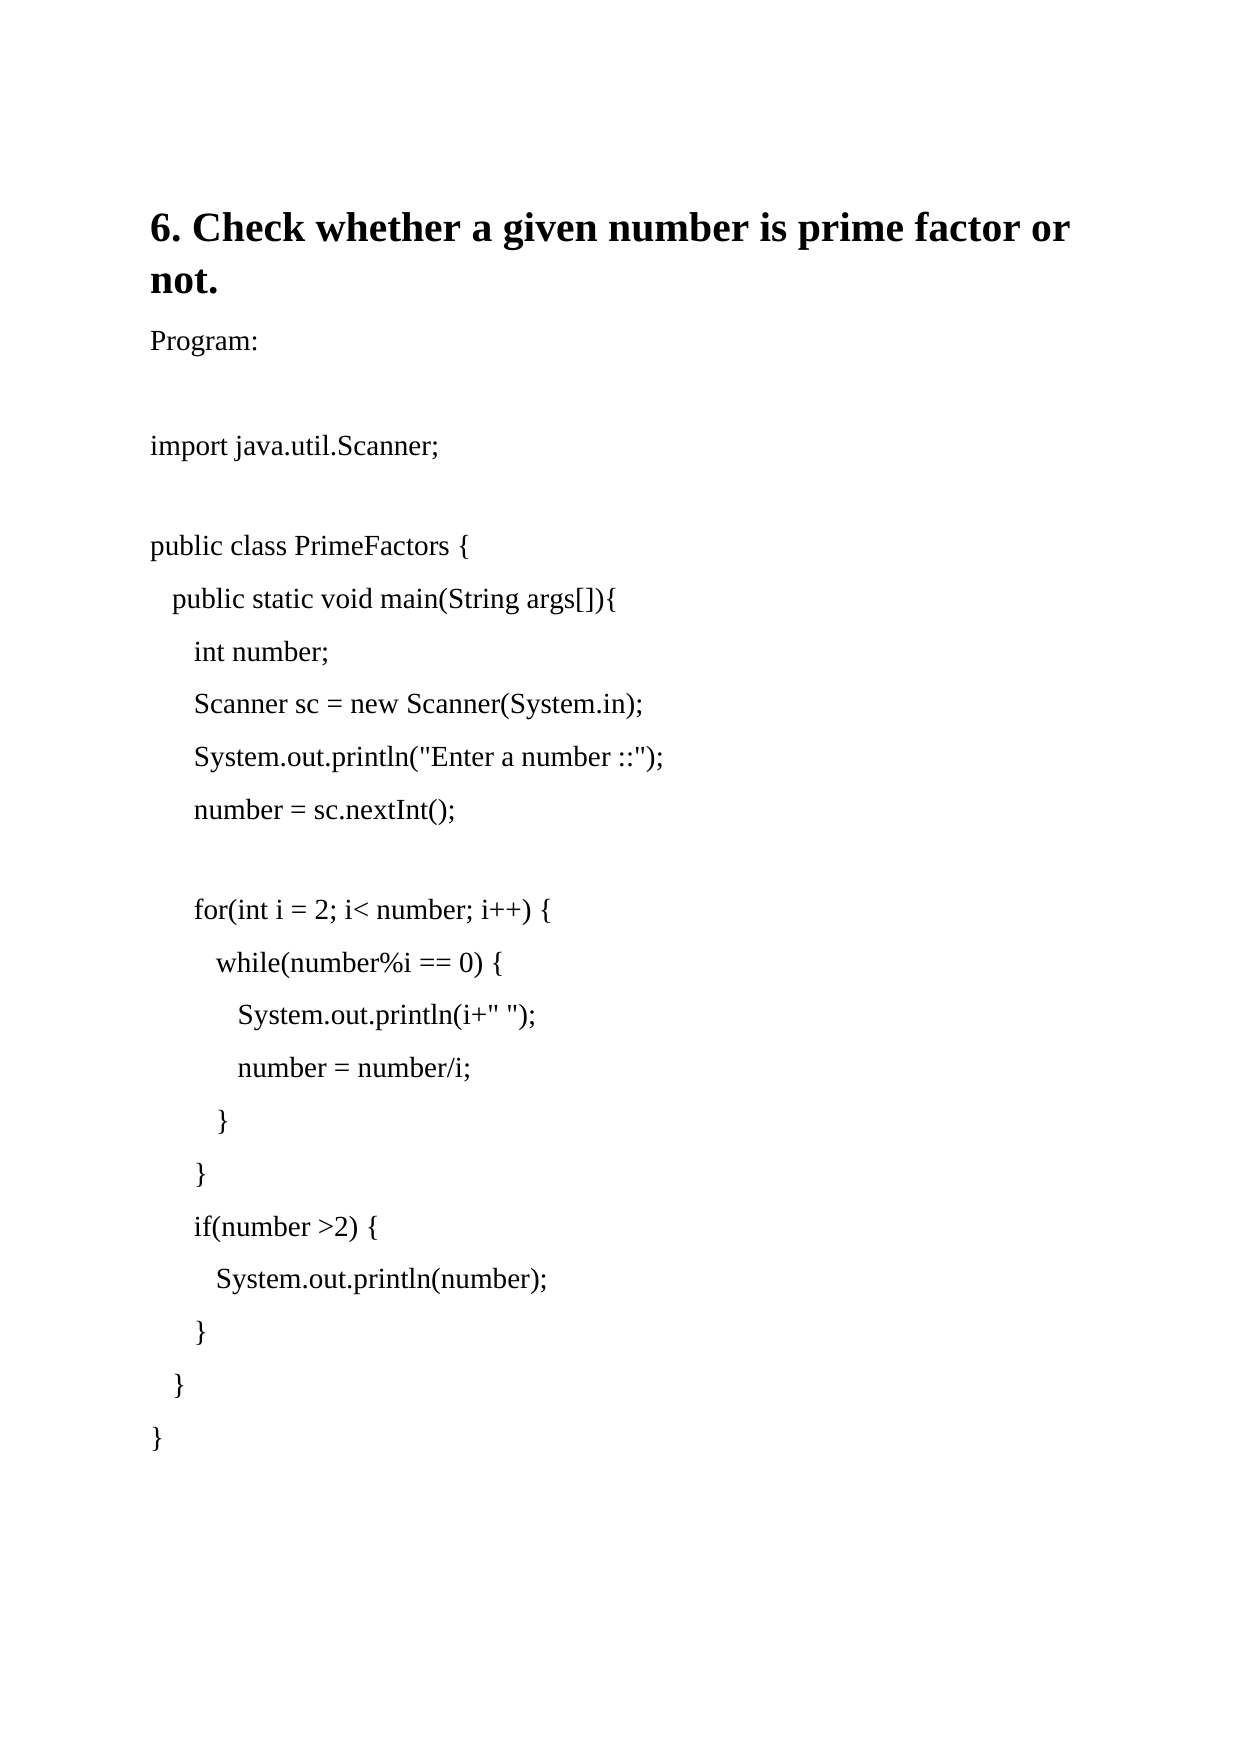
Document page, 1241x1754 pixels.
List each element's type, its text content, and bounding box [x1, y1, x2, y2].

text Scanner sc = new Scanner(System.in); [150, 687, 1090, 720]
text while(number%i == 0) { [150, 945, 1090, 978]
text System.out.println("Enter a number ::"); [150, 739, 1090, 773]
text } [150, 1156, 1090, 1189]
text if(number >2) { [150, 1209, 1090, 1242]
text public static void main(String args[]){ [150, 581, 1090, 614]
text System.out.println(i+" "); [150, 997, 1090, 1031]
text } [150, 1314, 1090, 1348]
text public class PrimeFactors { [150, 528, 1090, 562]
text 6. Check whether a given number is prime factor or not. [150, 203, 1090, 302]
text Program: [150, 323, 1090, 356]
text int number; [150, 634, 1090, 667]
text } [150, 1420, 1090, 1453]
text number = number/i; [150, 1050, 1090, 1084]
text import java.util.Scanner; [150, 428, 1090, 462]
text number = sc.nextInt(); [150, 792, 1090, 826]
text System.out.println(number); [150, 1262, 1090, 1295]
text } [150, 1367, 1090, 1401]
text } [150, 1103, 1090, 1137]
text for(int i = 2; i< number; i++) { [150, 892, 1090, 925]
